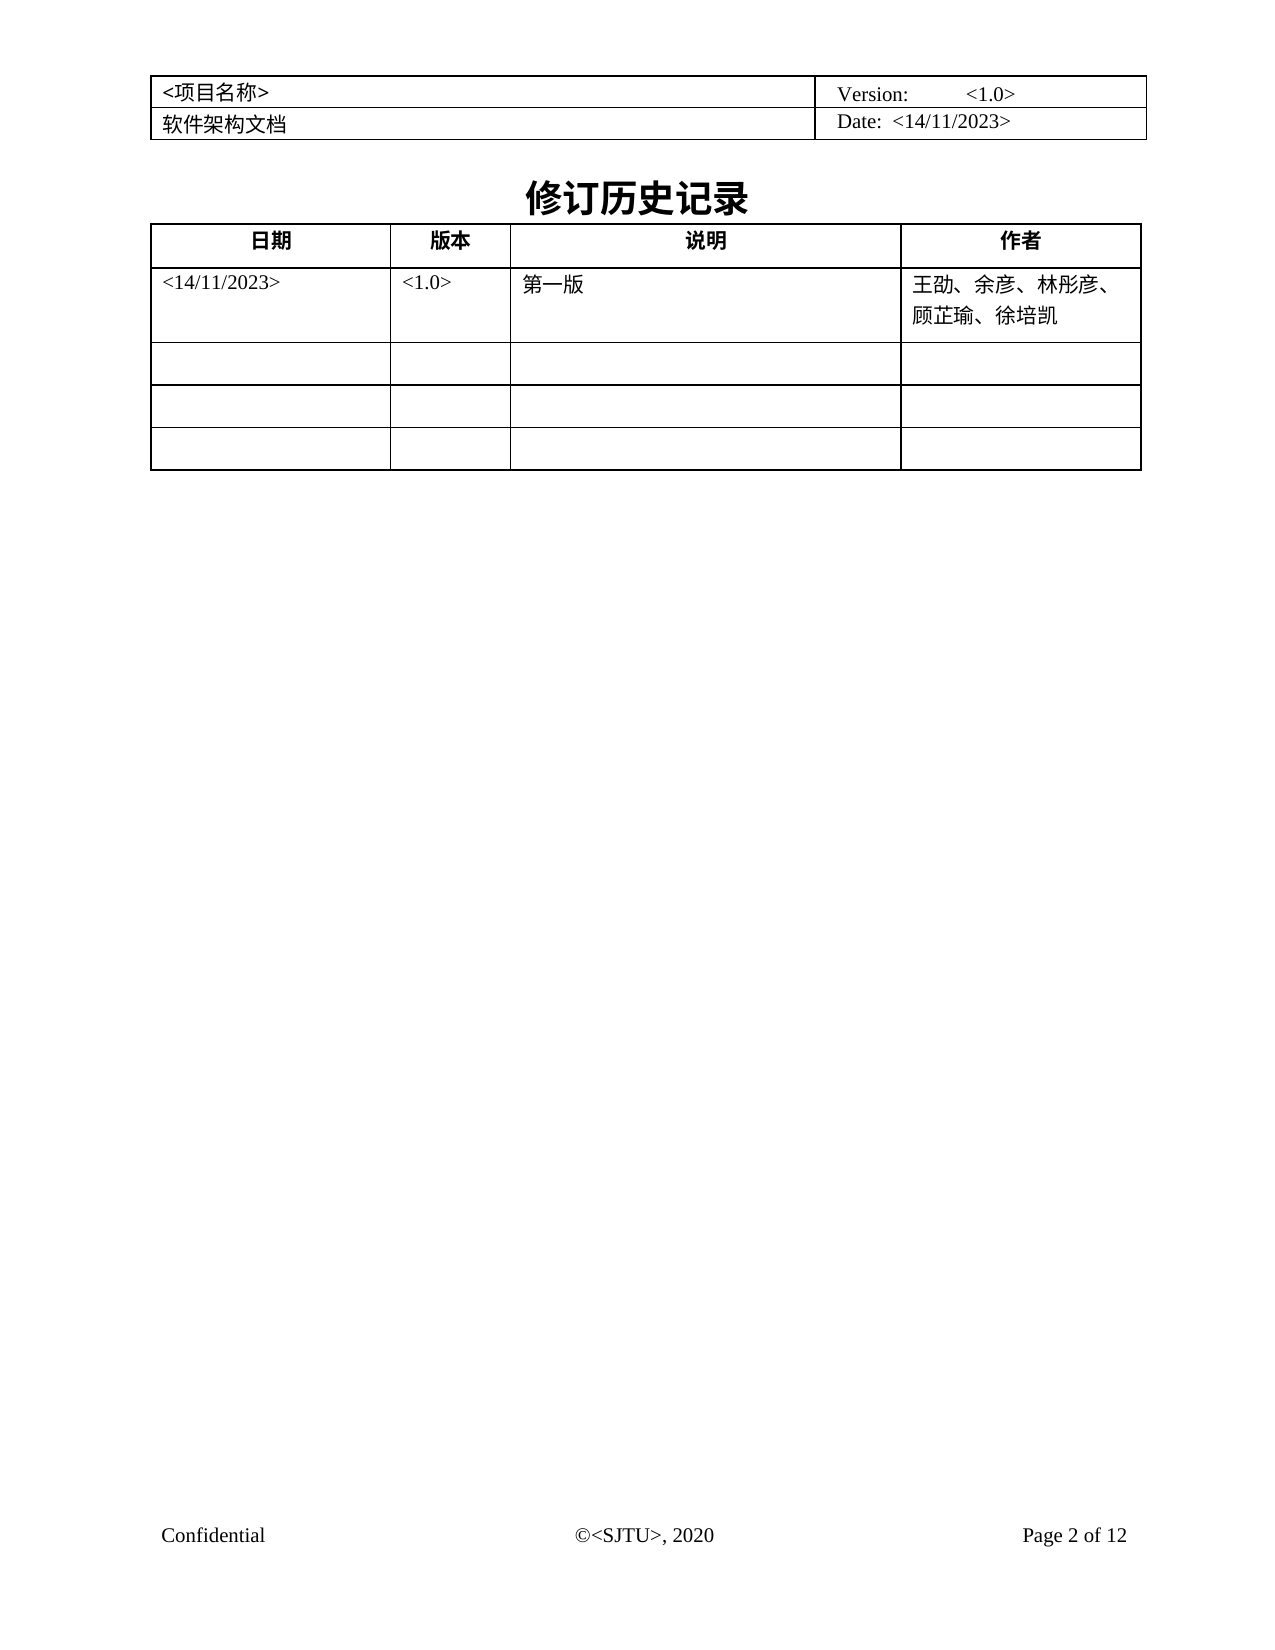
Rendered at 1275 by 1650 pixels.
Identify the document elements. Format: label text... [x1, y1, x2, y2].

table_cell [391, 428, 510, 469]
table_header 版本 [391, 225, 510, 267]
table_header 作者 [902, 225, 1140, 267]
table_cell <1.0> [391, 269, 510, 342]
table_cell [511, 343, 900, 384]
table_cell [391, 386, 510, 427]
table_cell [902, 343, 1140, 384]
table_cell [152, 428, 390, 469]
table_cell [391, 343, 510, 384]
table_header 说明 [511, 225, 900, 267]
table_header 日期 [152, 225, 390, 267]
title 修订历史记录 [150, 169, 1125, 223]
table_cell [902, 386, 1140, 427]
table_cell [152, 386, 390, 427]
table_cell 第一版 [511, 269, 900, 342]
table_cell [152, 343, 390, 384]
table_cell <14/11/2023> [152, 269, 390, 342]
table_cell [511, 386, 900, 427]
table_cell [511, 428, 900, 469]
table_cell 王劭、余彦、林彤彦、顾芷瑜、徐培凯 [902, 269, 1140, 342]
table_cell [902, 428, 1140, 469]
